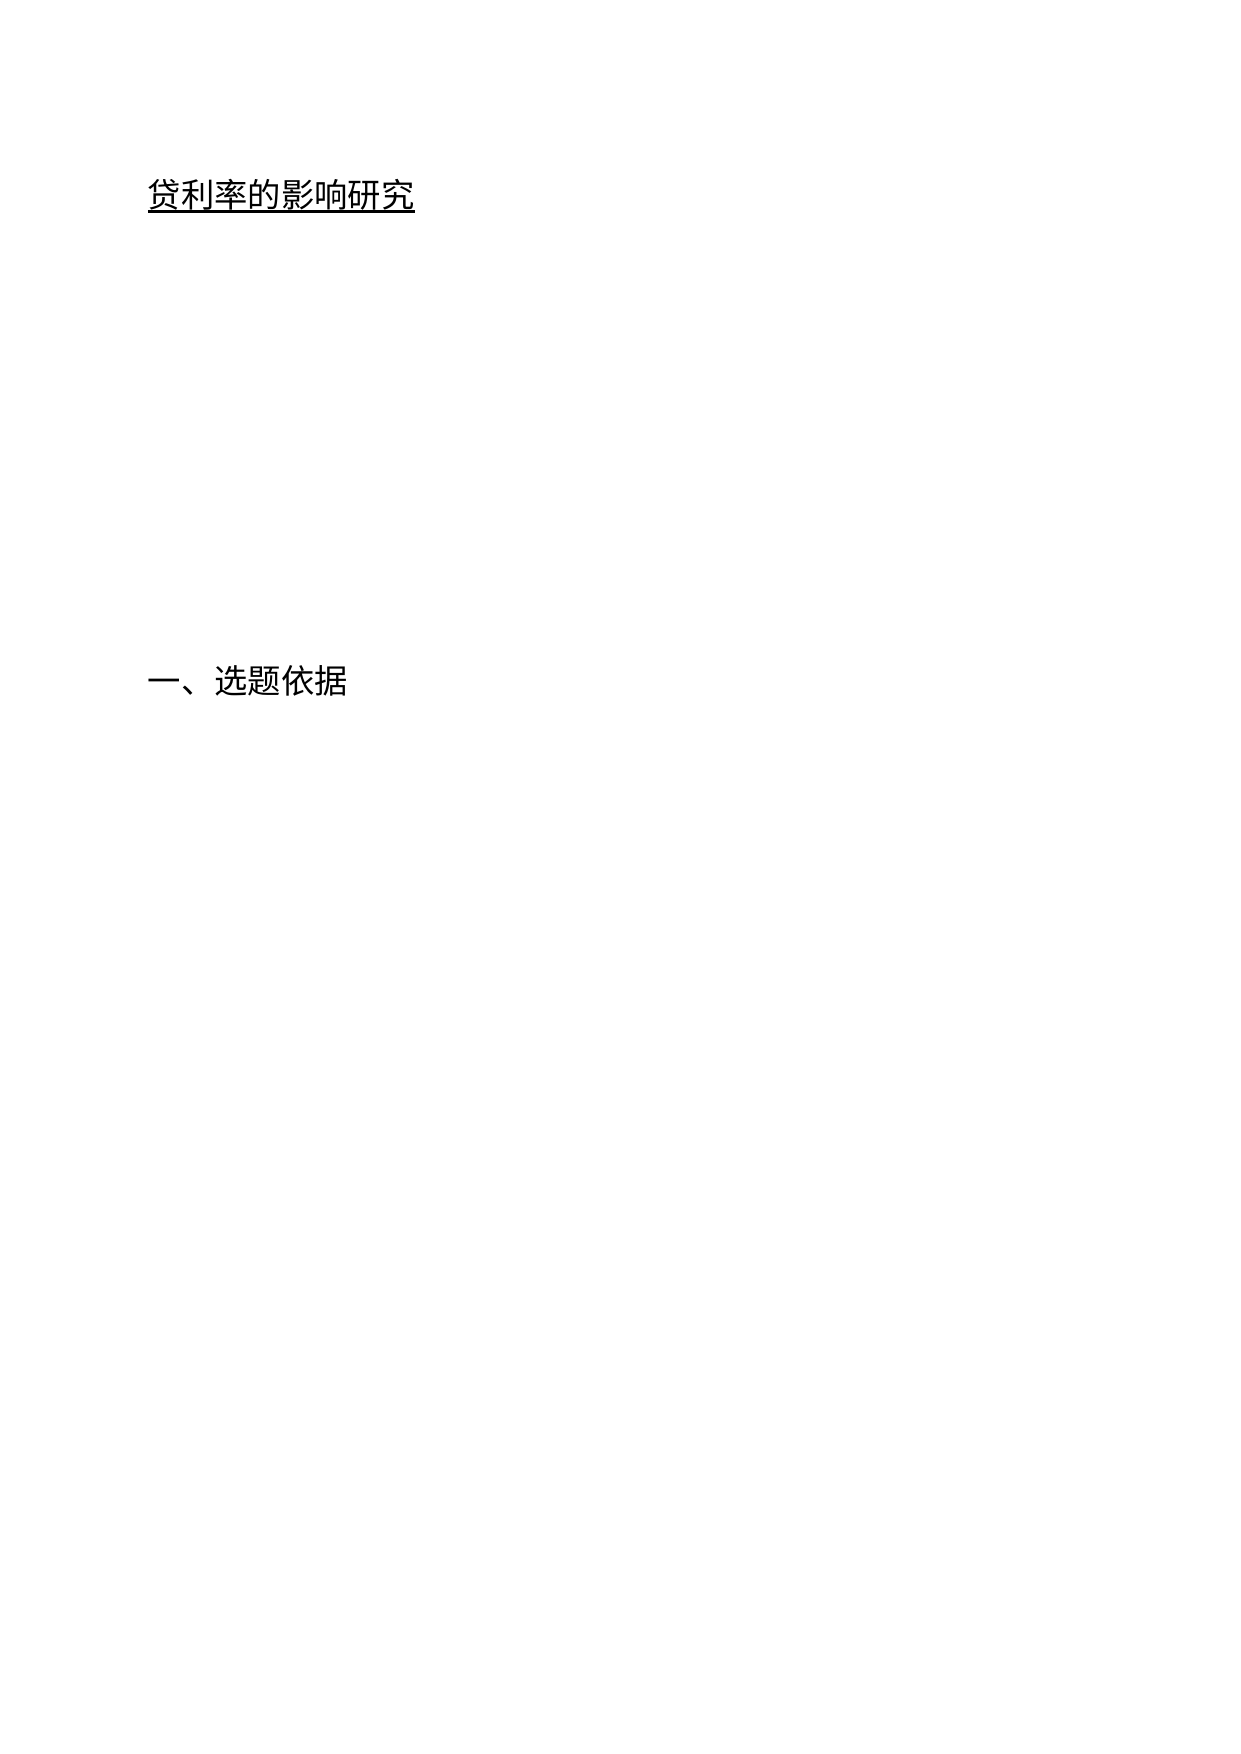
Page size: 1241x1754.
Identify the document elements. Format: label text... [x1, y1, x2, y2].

text 一、选题依据 [148, 647, 1122, 712]
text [148, 161, 1122, 226]
